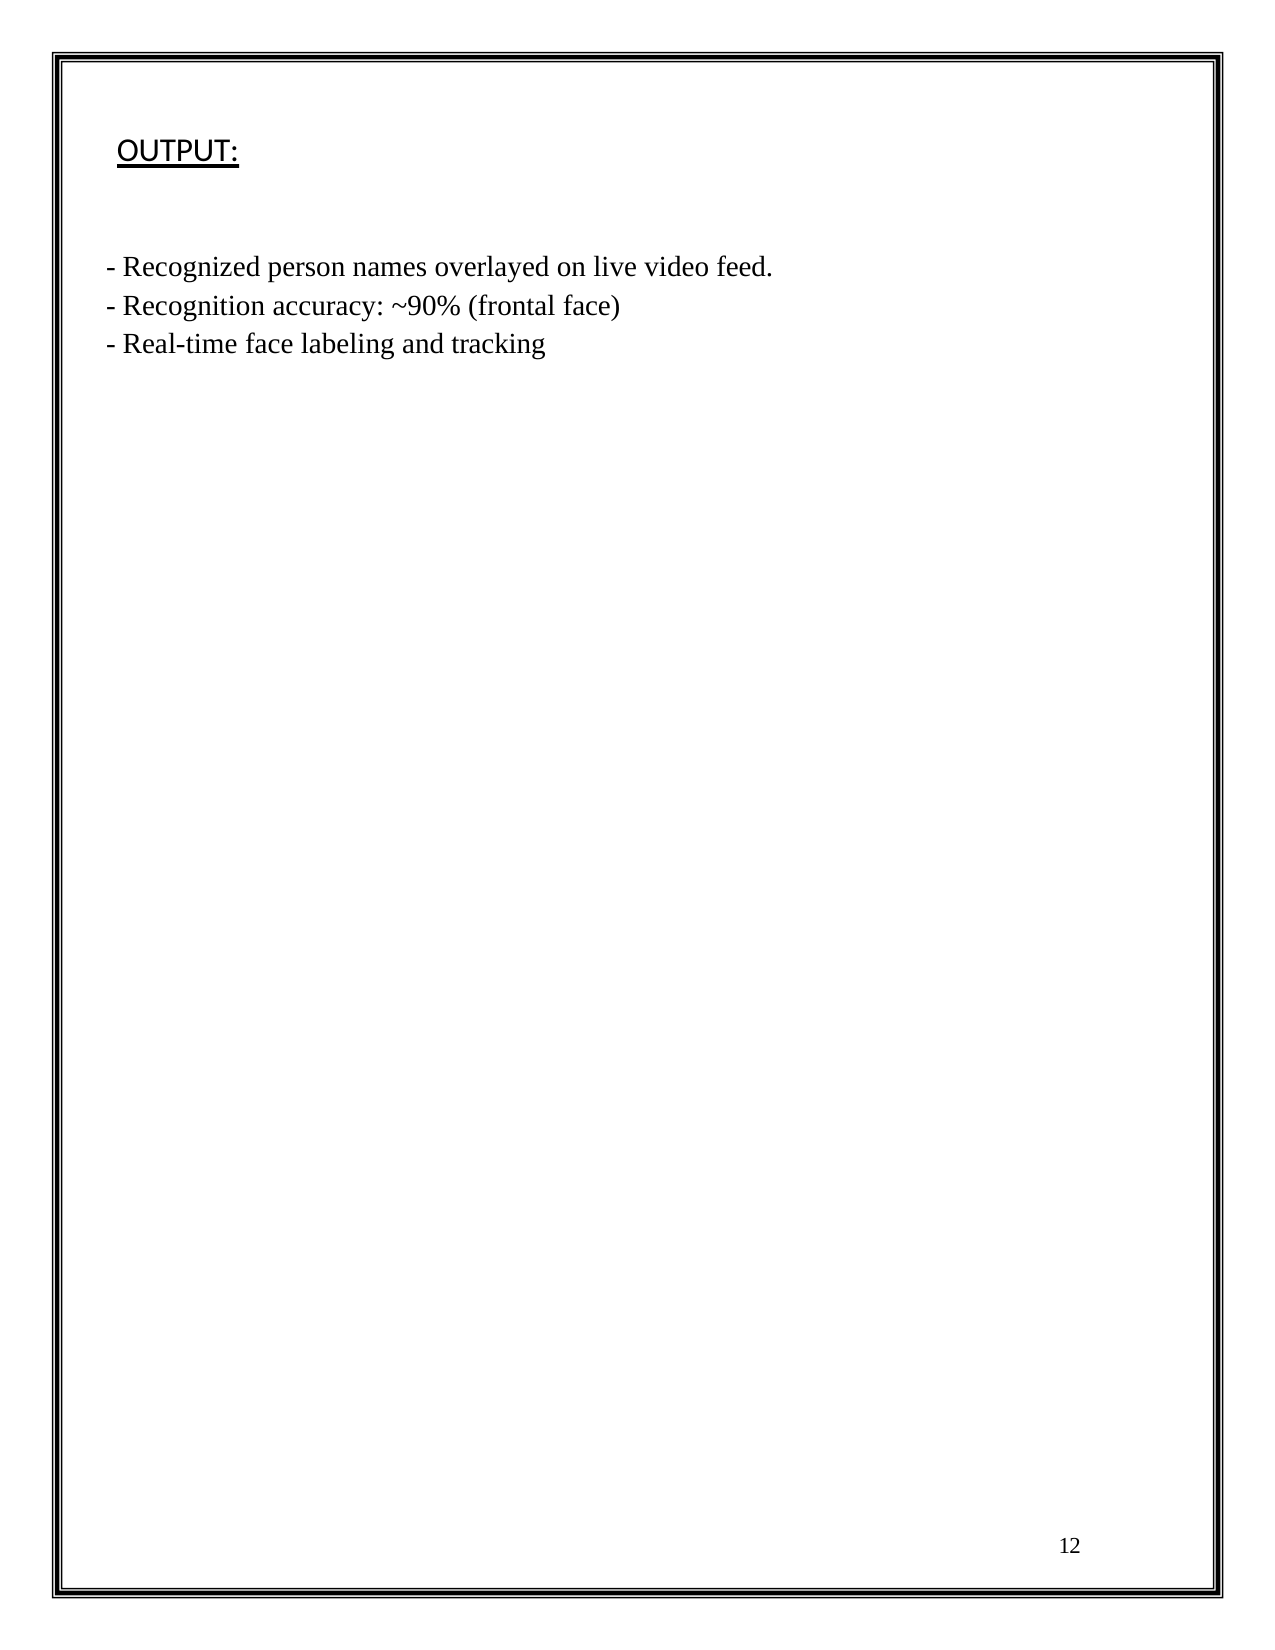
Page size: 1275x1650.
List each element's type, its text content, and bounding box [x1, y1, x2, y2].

text OUTPUT: [117, 129, 1201, 170]
list Recognition accuracy: ~90% (frontal face) [106, 288, 1201, 321]
list Recognized person names overlayed on live video feed. [106, 249, 1201, 282]
list Real-time face labeling and tracking [106, 326, 1201, 360]
